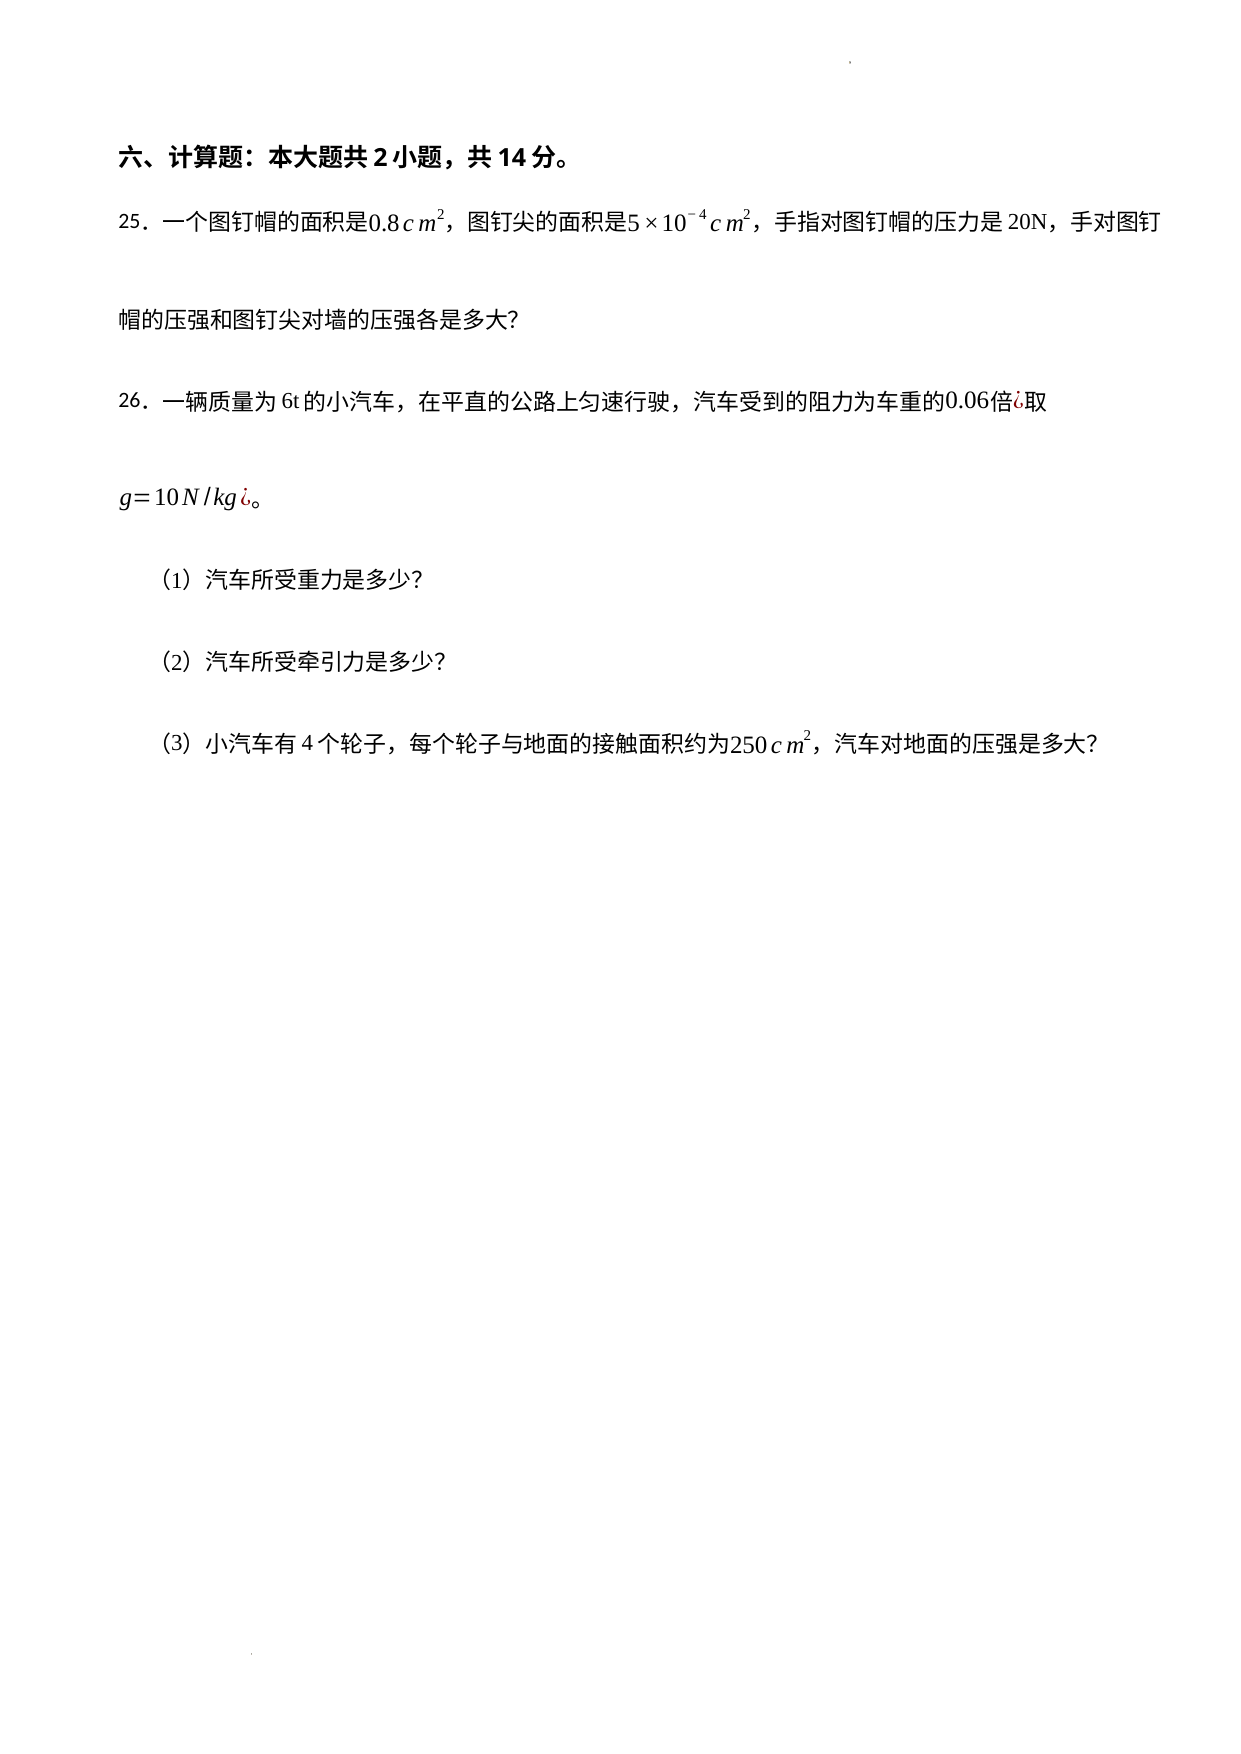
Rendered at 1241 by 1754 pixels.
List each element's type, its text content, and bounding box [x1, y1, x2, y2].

text （3）小汽车有4个轮子，每个轮子与地面的接触面积约为，汽车对地面的压强是多大？ [118, 710, 1167, 775]
text 25．一个图钉帽的面积是，图钉尖的面积是，手指对图钉帽的压力是20N，手对图钉帽的压强和图钉尖对墙的压强各是多大？ [118, 188, 1167, 351]
text （2）汽车所受牵引力是多少？ [118, 628, 1167, 693]
text 六、计算题：本大题共2小题，共14分。 [118, 123, 1167, 188]
text 26．一辆质量为6t的小汽车，在平直的公路上匀速行驶，汽车受到的阻力为车重的倍取。 [118, 367, 1167, 530]
text （1）汽车所受重力是多少？ [118, 547, 1167, 612]
